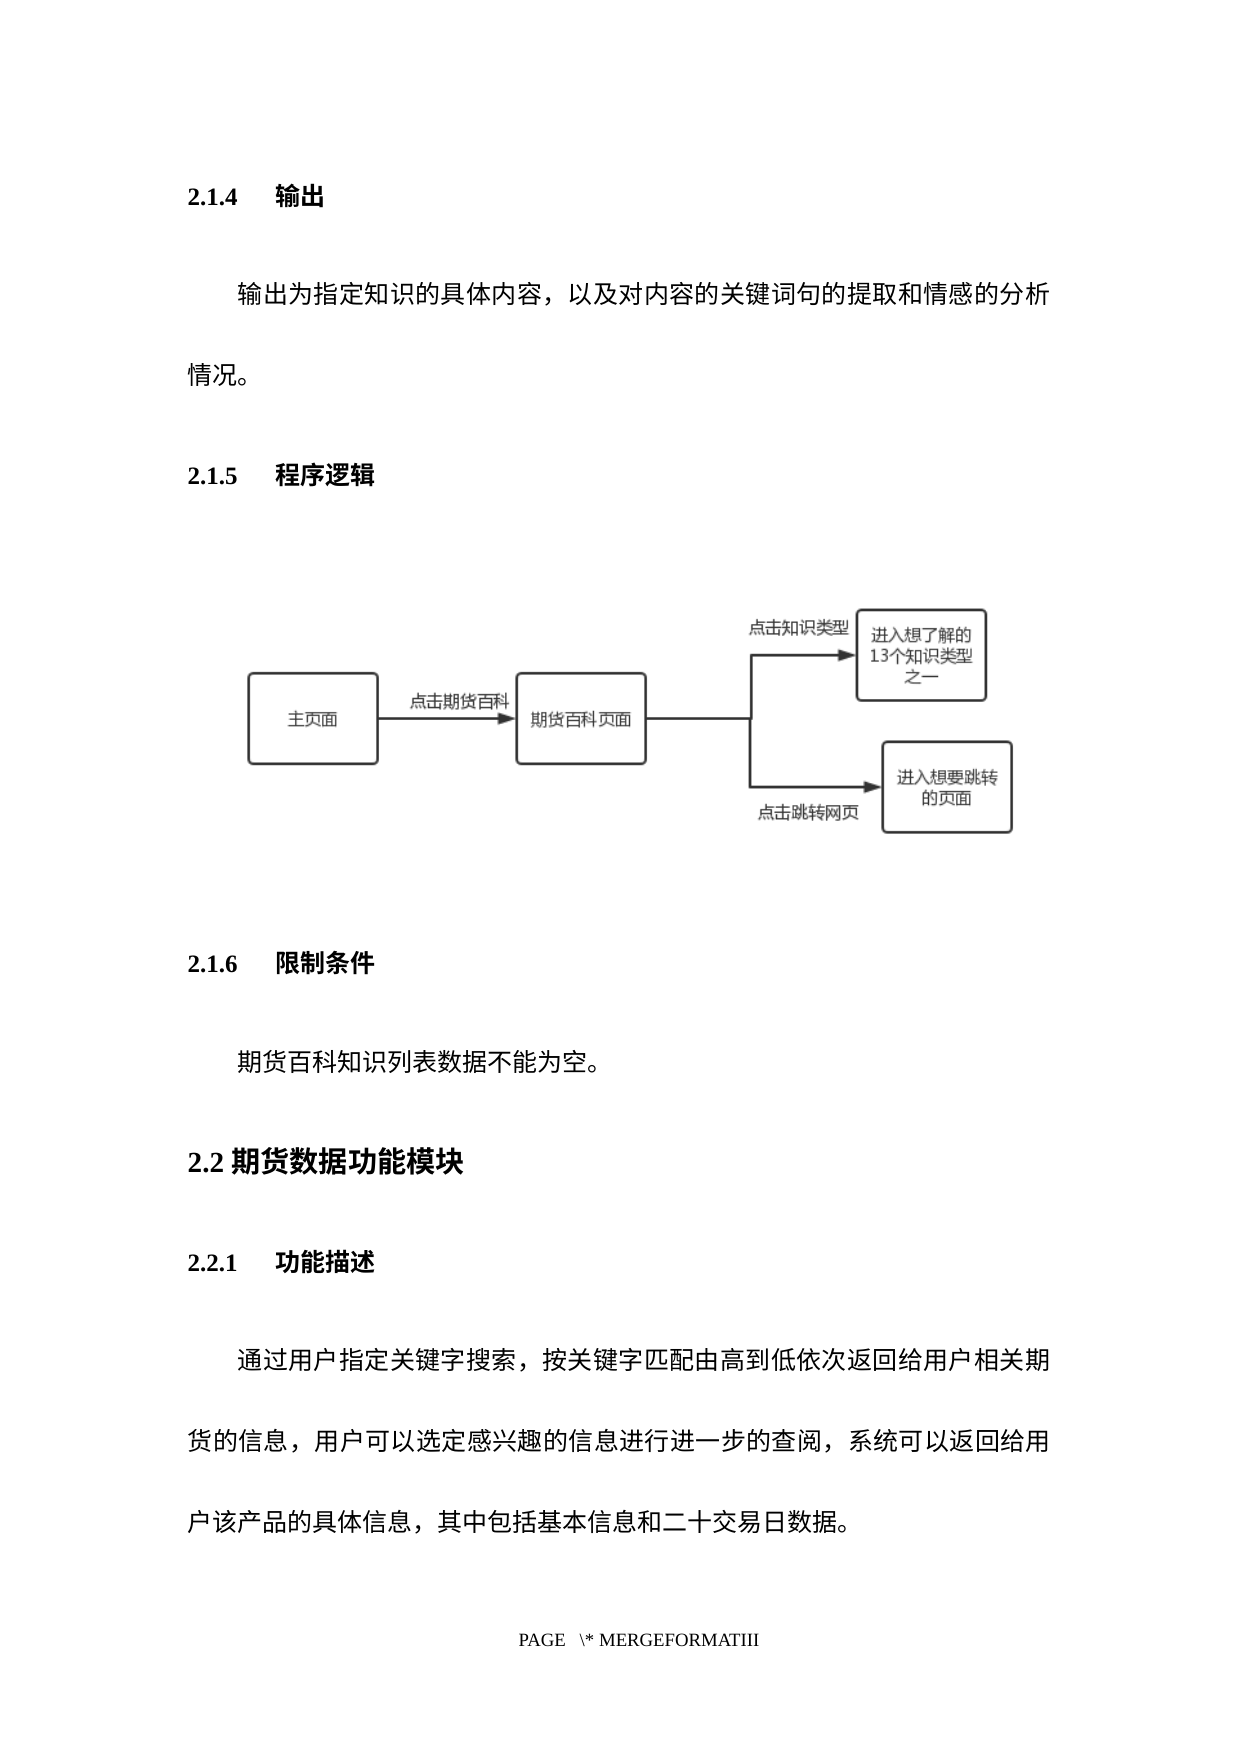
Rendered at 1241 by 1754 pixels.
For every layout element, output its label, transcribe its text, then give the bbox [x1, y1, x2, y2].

text 通过用户指定关键字搜索，按关键字匹配由高到低依次返回给用户相关期货的信息，用户可以选定感兴趣的信息进行进一步的查阅，系统可以返回给用户该产品的具体信息，其中包括基本信息和二十交易日数据。 [187, 1327, 1053, 1555]
text 输出为指定知识的具体内容，以及对内容的关键词句的提取和情感的分析情况。 [187, 261, 1053, 407]
subtitle 限制条件 [187, 929, 1053, 994]
picture [187, 539, 1053, 879]
text 期货百科知识列表数据不能为空。 [187, 1028, 1053, 1093]
subtitle 程序逻辑 [187, 441, 1053, 506]
subtitle 期货数据功能模块 [187, 1128, 1053, 1193]
subtitle 输出 [187, 162, 1053, 227]
subtitle 功能描述 [187, 1228, 1053, 1293]
